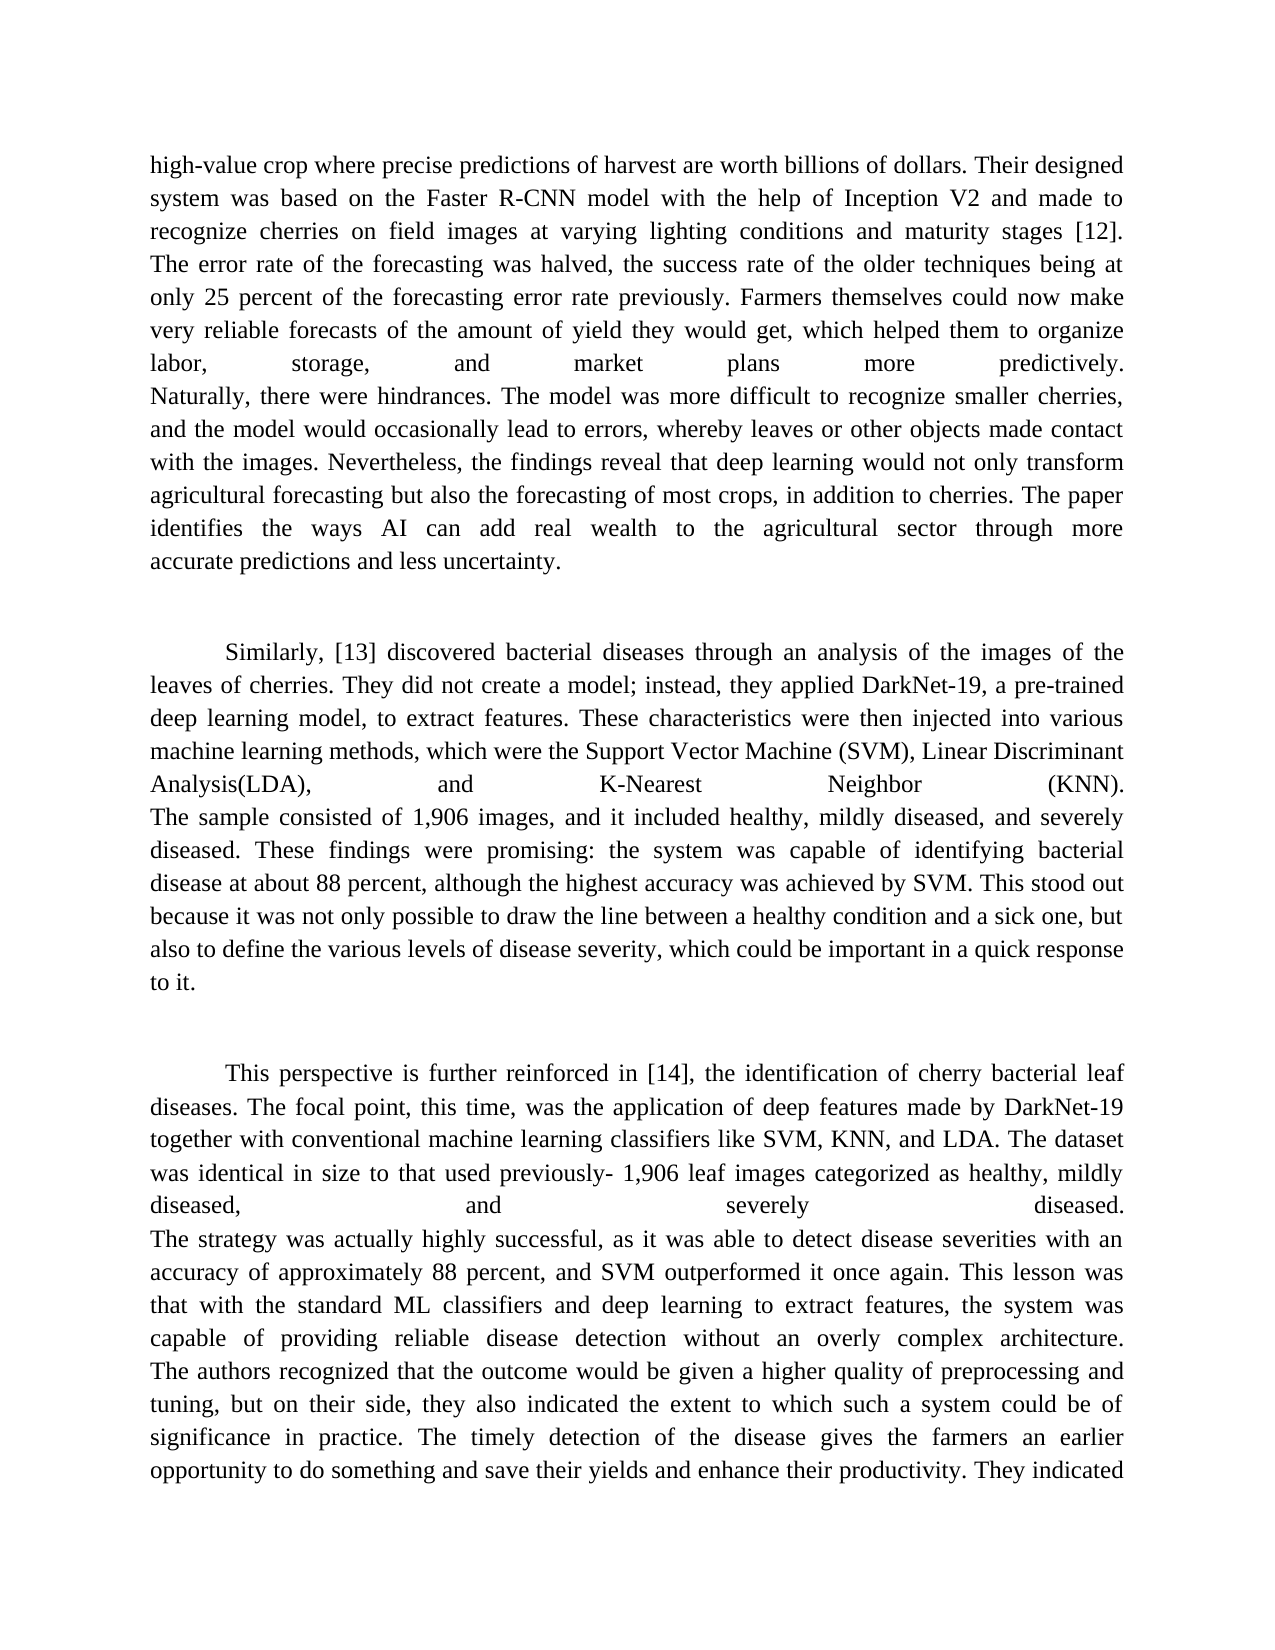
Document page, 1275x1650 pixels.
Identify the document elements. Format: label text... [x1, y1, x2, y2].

text Similarly, [13] discovered bacterial diseases through an analysis of the images of the leaves of cherries. They did not create a model; instead, they applied DarkNet-19, a pre-trained deep learning model, to extract features. These characteristics were then injected into various machine learning methods, which were the Support Vector Machine (SVM), Linear Discriminant Analysis(LDA), and K-Nearest Neighbor (KNN). The sample consisted of 1,906 images, and it included healthy, mildly diseased, and severely diseased. These findings were promising: the system was capable of identifying bacterial disease at about 88 percent, although the highest accuracy was achieved by SVM. This stood out because it was not only possible to draw the line between a healthy condition and a sick one, but also to define the various levels of disease severity, which could be important in a quick response to it. [150, 637, 1125, 996]
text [150, 150, 1125, 575]
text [150, 1058, 1125, 1483]
